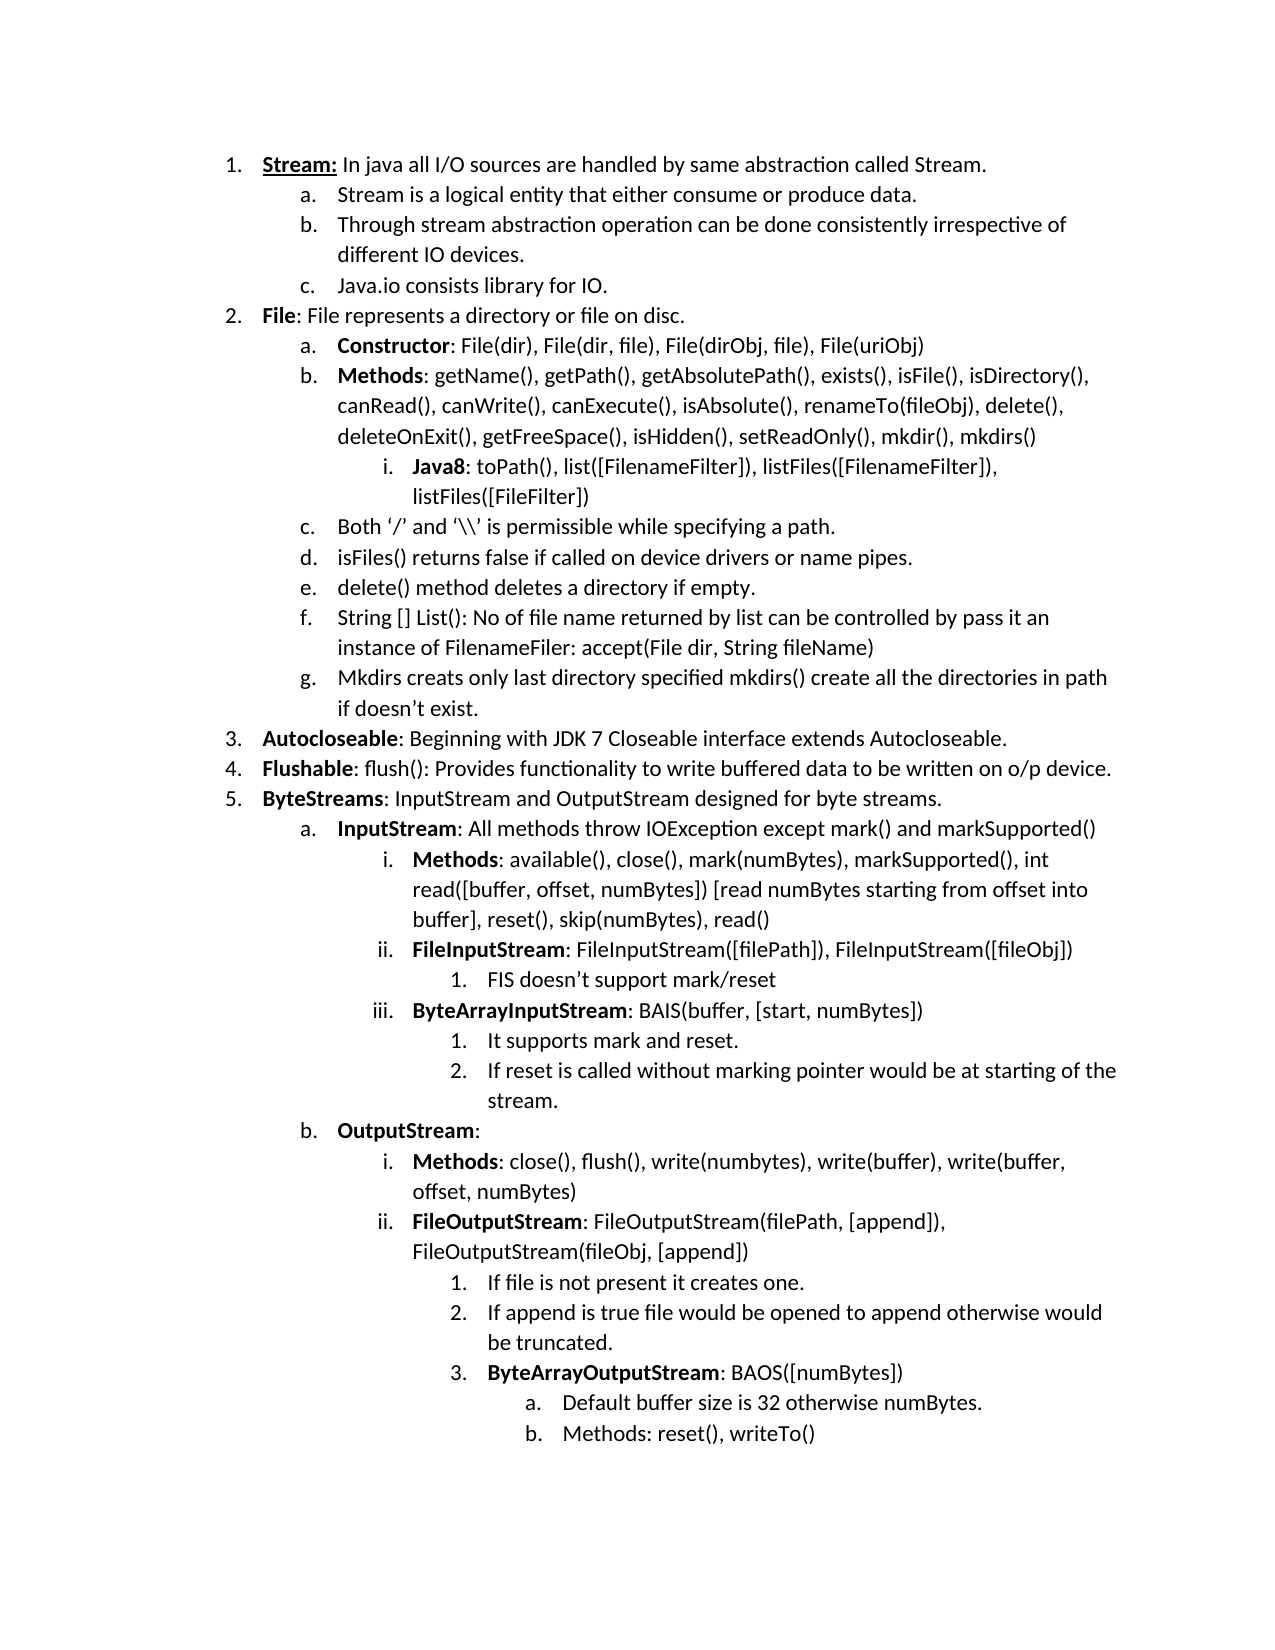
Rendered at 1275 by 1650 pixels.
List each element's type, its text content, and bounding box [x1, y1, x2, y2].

list Methods: reset(), writeTo() [525, 1419, 1125, 1447]
list Java8: toPath(), list([FilenameFilter]), listFiles([FilenameFilter]), listFiles([FileFilter]) [394, 452, 1125, 510]
list FileOutputStream: FileOutputStream(filePath, [append]), FileOutputStream(fileObj, [append]) [394, 1207, 1125, 1266]
list It supports mark and reset. [450, 1026, 1125, 1054]
list Flushable: flush(): Provides functionality to write buffered data to be written on o/p device. [225, 754, 1125, 782]
list ByteArrayInputStream: BAIS(buffer, [start, numBytes]) [394, 996, 1125, 1024]
list OutputStream: [300, 1117, 1125, 1145]
list FileInputStream: FileInputStream([filePath]), FileInputStream([fileObj]) [394, 935, 1125, 963]
list Default buffer size is 32 otherwise numBytes. [525, 1388, 1125, 1417]
list Through stream abstraction operation can be done consistently irrespective of different IO devices. [300, 210, 1125, 269]
list Methods: close(), flush(), write(numbytes), write(buffer), write(buffer, offset, numBytes) [394, 1147, 1125, 1205]
list Java.io consists library for IO. [300, 271, 1125, 299]
list isFiles() returns false if called on device drivers or name pipes. [300, 543, 1125, 571]
list Stream: In java all I/O sources are handled by same abstraction called Stream. [225, 150, 1125, 178]
list FIS doesn’t support mark/reset [450, 966, 1125, 994]
list Methods: available(), close(), mark(numBytes), markSupported(), int read([buffer, offset, numBytes]) [read numBytes starting from offset into buffer], reset(), skip(numBytes), read() [394, 845, 1125, 933]
list Constructor: File(dir), File(dir, file), File(dirObj, file), File(uriObj) [300, 331, 1125, 359]
list Both ‘/’ and ‘\\’ is permissible while specifying a path. [300, 512, 1125, 541]
list delete() method deletes a directory if empty. [300, 573, 1125, 601]
list Autocloseable: Beginning with JDK 7 Closeable interface extends Autocloseable. [225, 724, 1125, 752]
list If append is true file would be opened to append otherwise would be truncated. [450, 1298, 1125, 1356]
list ByteStreams: InputStream and OutputStream designed for byte streams. [225, 784, 1125, 812]
list InputStream: All methods throw IOException except mark() and markSupported() [300, 814, 1125, 843]
list String [] List(): No of file name returned by list can be controlled by pass it an instance of FilenameFiler: accept(File dir, String fileName) [300, 603, 1125, 661]
list Mkdirs creats only last directory specified mkdirs() create all the directories in path if doesn’t exist. [300, 663, 1125, 722]
list File: File represents a directory or file on disc. [225, 301, 1125, 329]
list ByteArrayOutputStream: BAOS([numBytes]) [450, 1358, 1125, 1386]
list If reset is called without marking pointer would be at starting of the stream. [450, 1056, 1125, 1114]
list If file is not present it creates one. [450, 1268, 1125, 1296]
list Methods: getName(), getPath(), getAbsolutePath(), exists(), isFile(), isDirectory(), canRead(), canWrite(), canExecute(), isAbsolute(), renameTo(fileObj), delete(), deleteOnExit(), getFreeSpace(), isHidden(), setReadOnly(), mkdir(), mkdirs() [300, 361, 1125, 450]
list Stream is a logical entity that either consume or produce data. [300, 180, 1125, 208]
